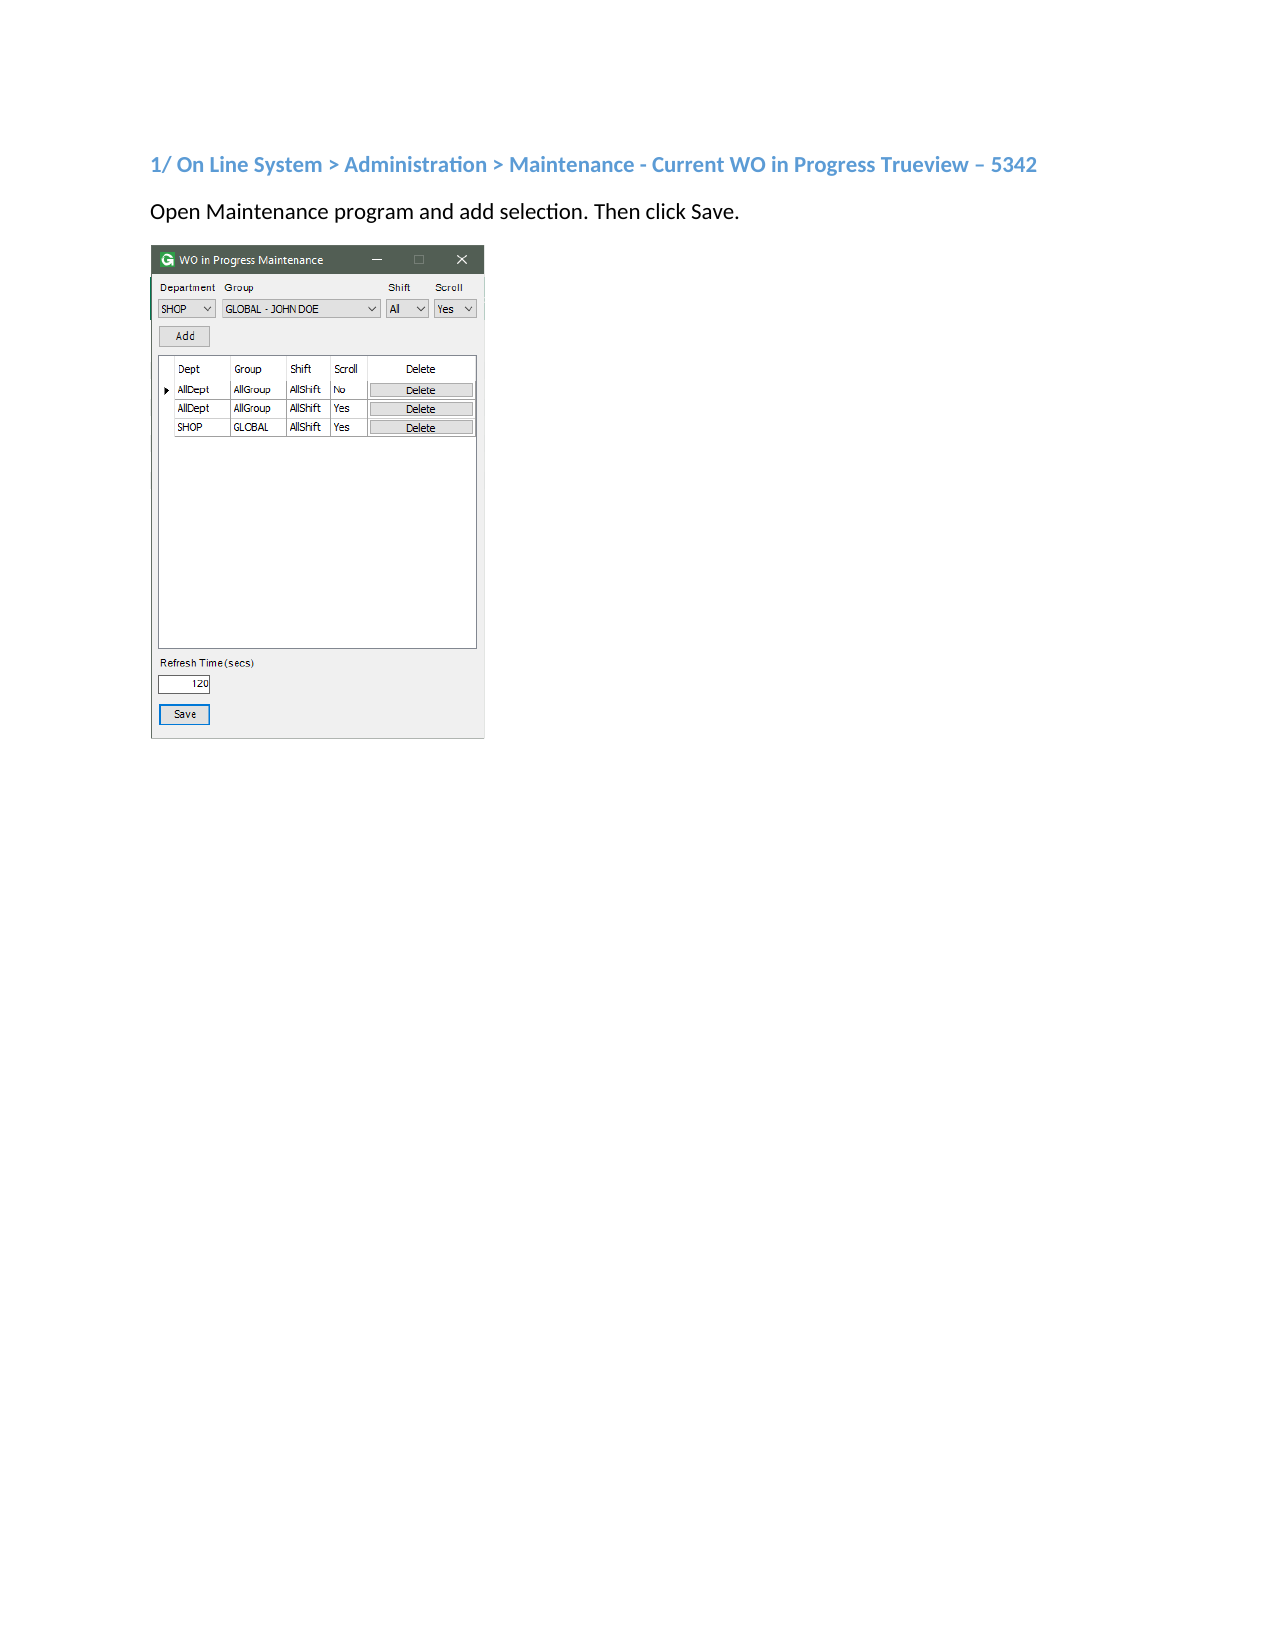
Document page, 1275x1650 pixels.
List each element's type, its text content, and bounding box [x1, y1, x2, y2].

text Open Maintenance program and add selection. Then click Save. [150, 197, 1125, 225]
picture [150, 243, 485, 739]
text 1/ On Line System > Administration > Maintenance - Current WO in Progress Trueview – 5342 [150, 150, 1125, 178]
